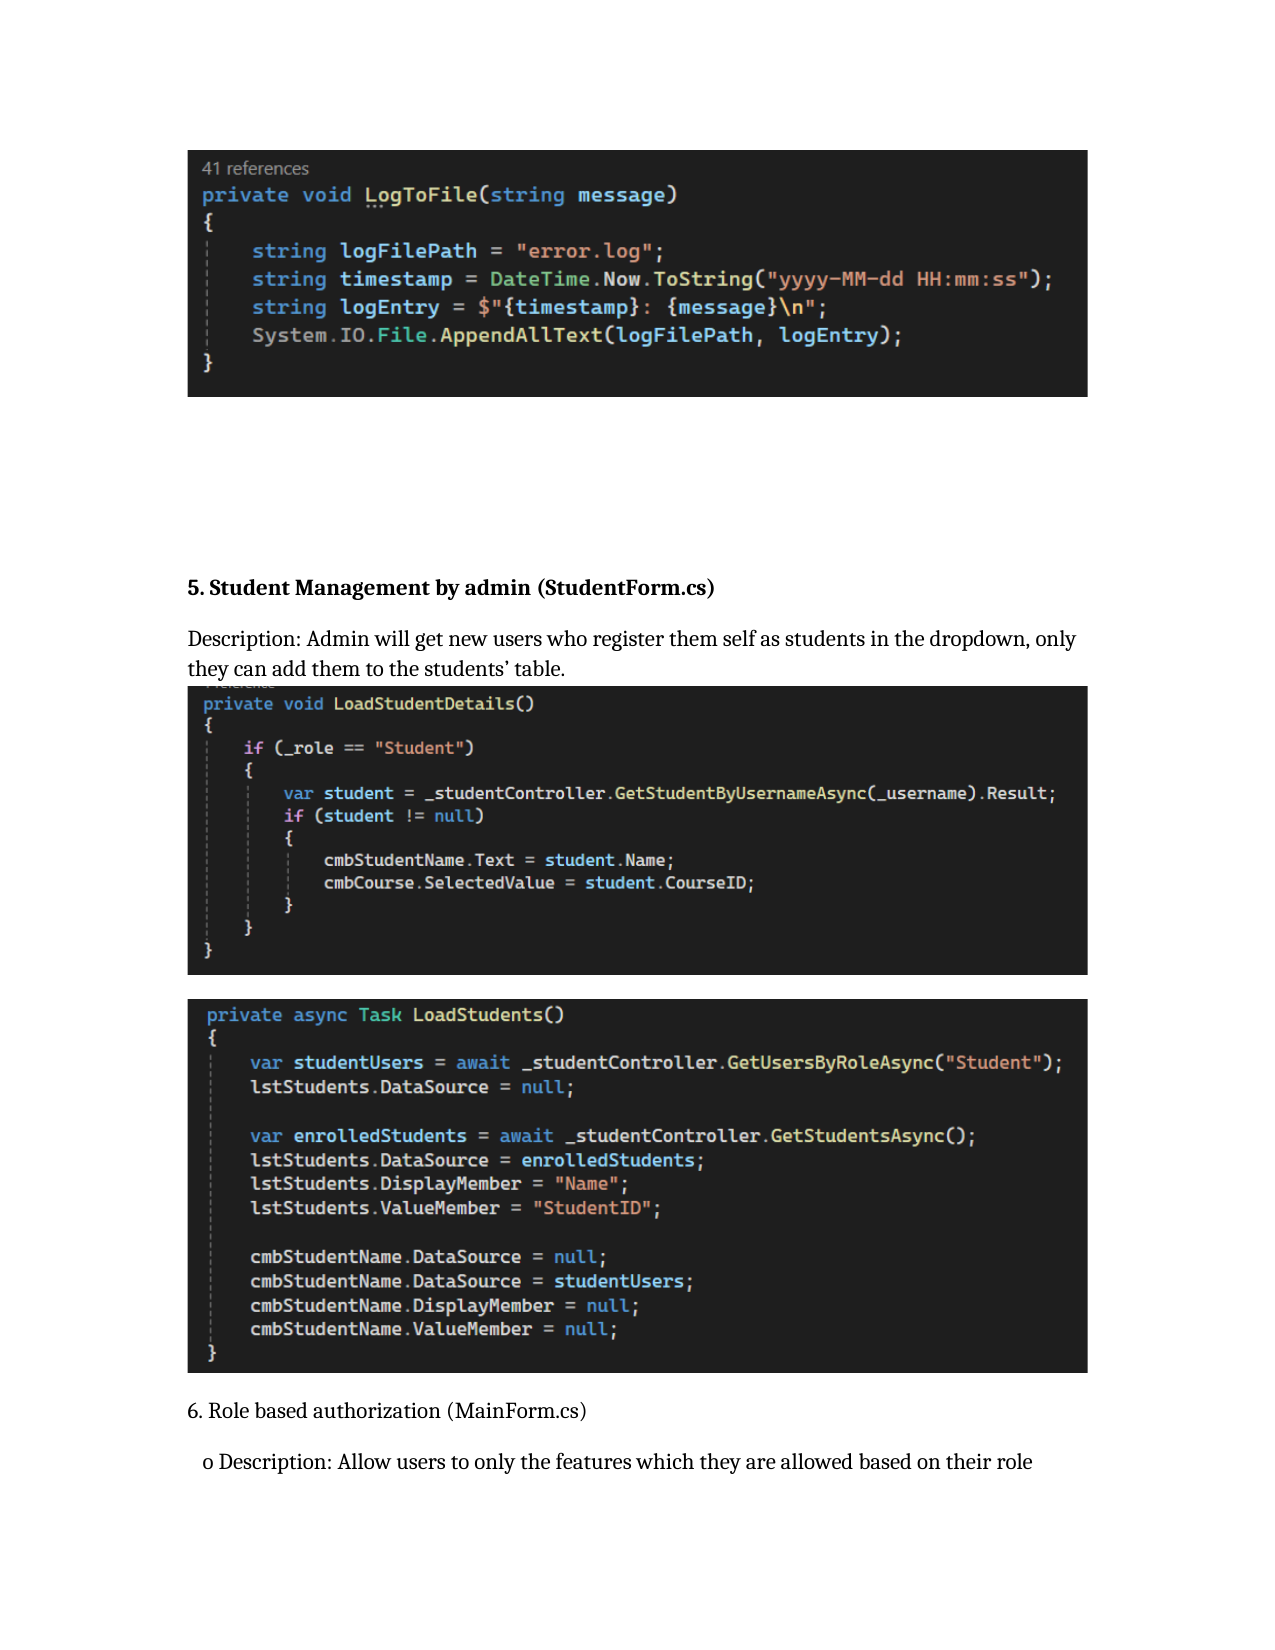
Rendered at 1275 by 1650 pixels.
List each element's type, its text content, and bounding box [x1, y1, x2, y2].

text Description: Admin will get new users who register them self as students in the dropdown, only they can add them to the students’ table. [187, 626, 1087, 686]
text 6. Role based authorization (MainForm.cs) [187, 1397, 1087, 1424]
picture [187, 686, 1088, 975]
text 5. Student Management by admin (StudentForm.cs) [187, 575, 1087, 601]
picture [187, 999, 1088, 1373]
picture [187, 150, 1088, 397]
text o Description: Allow users to only the features which they are allowed based on their role [187, 1448, 1087, 1475]
